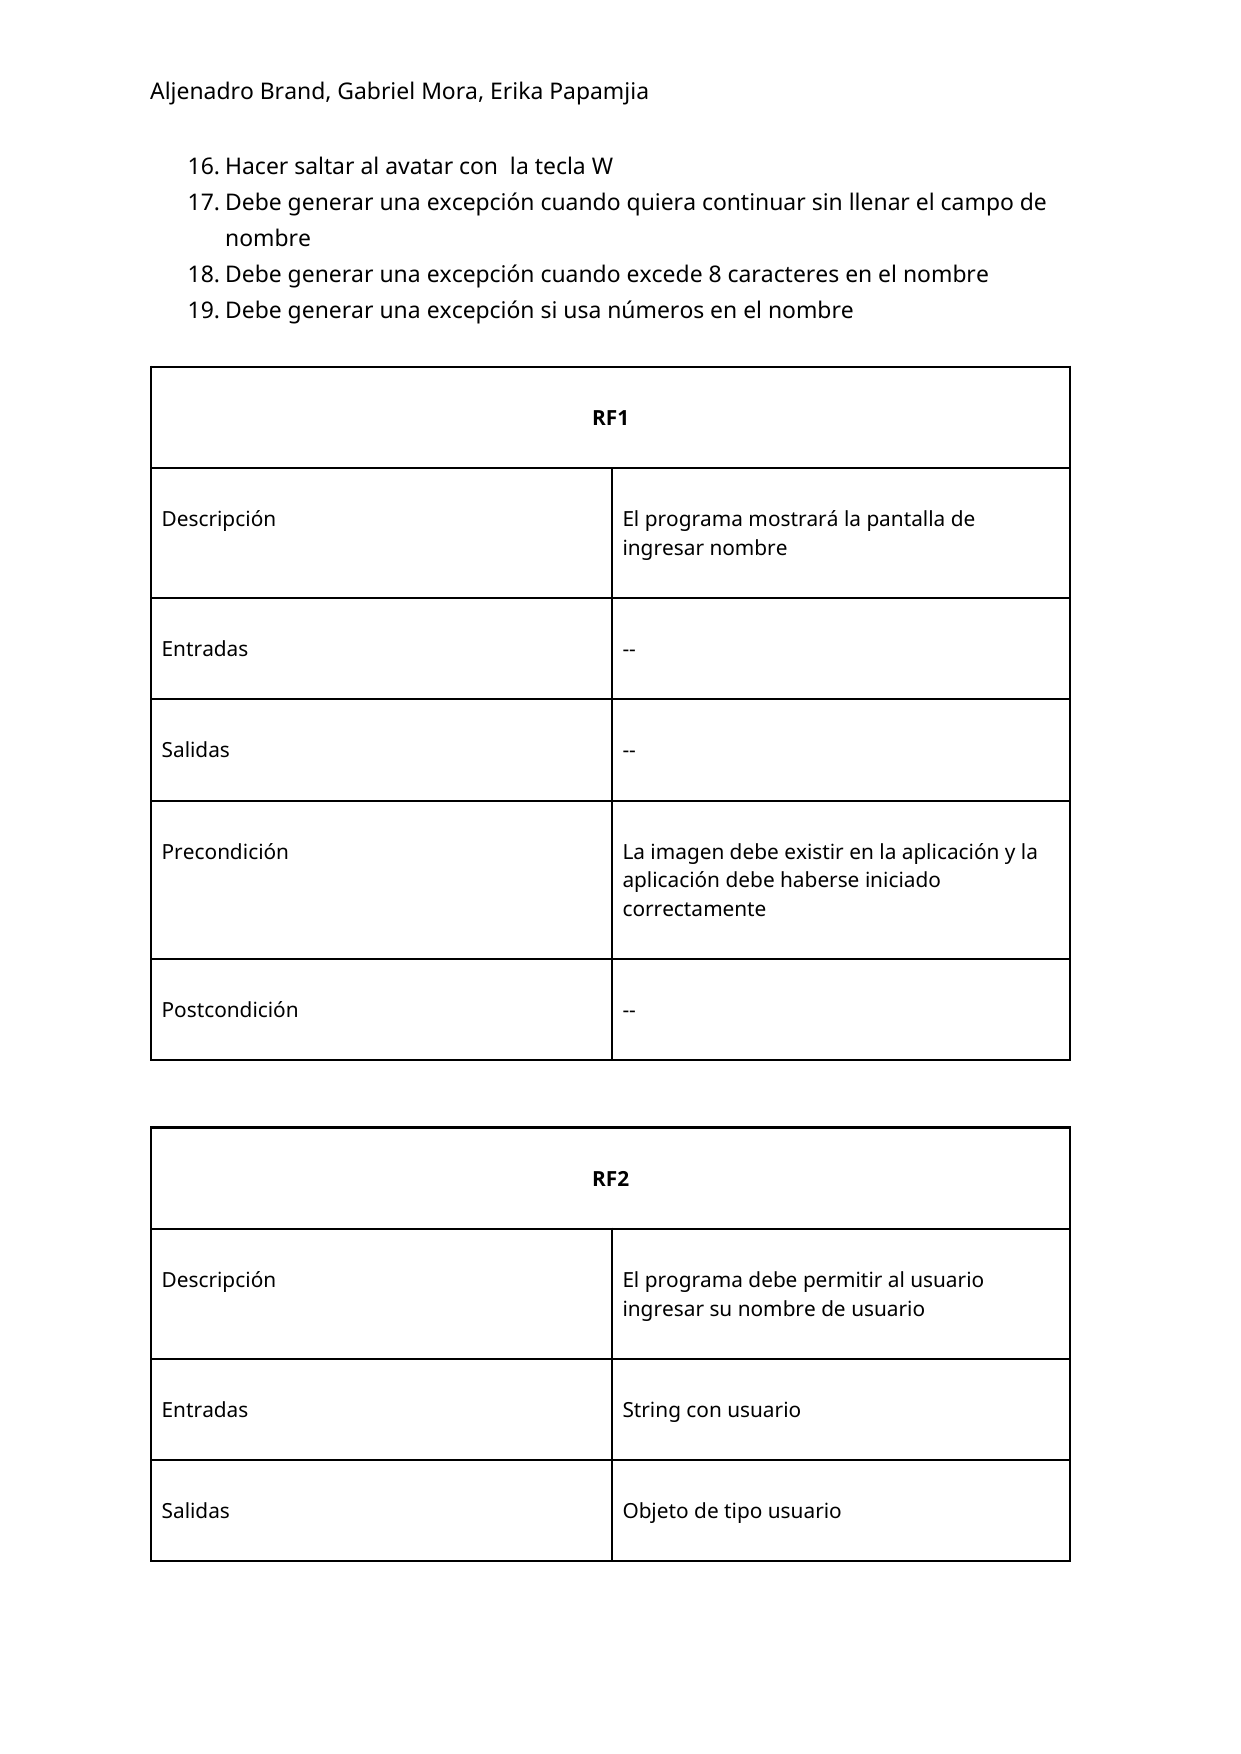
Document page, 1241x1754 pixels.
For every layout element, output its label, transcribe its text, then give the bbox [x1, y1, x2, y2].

table_cell Salidas [152, 1461, 611, 1560]
table_cell Salidas [152, 700, 611, 799]
table_cell Descripción [152, 469, 611, 597]
table_header RF2 [152, 1129, 1069, 1228]
list Debe generar una excepción cuando excede 8 caracteres en el nombre [187, 258, 1090, 289]
list Debe generar una excepción si usa números en el nombre [187, 294, 1090, 325]
table_cell Objeto de tipo usuario [613, 1461, 1069, 1560]
table_cell String con usuario [613, 1360, 1069, 1459]
table_cell -- [613, 599, 1069, 698]
table_cell Entradas [152, 1360, 611, 1459]
table_cell -- [613, 700, 1069, 799]
table_header RF1 [152, 368, 1069, 467]
table_cell Entradas [152, 599, 611, 698]
list Debe generar una excepción cuando quiera continuar sin llenar el campo de nombre [187, 186, 1090, 253]
table_cell -- [613, 960, 1069, 1059]
table_cell La imagen debe existir en la aplicación y la aplicación debe haberse iniciado correctamente [613, 802, 1069, 958]
table_cell Descripción [152, 1230, 611, 1357]
table_cell El programa mostrará la pantalla de ingresar nombre [613, 469, 1069, 597]
table_cell Precondición [152, 802, 611, 958]
table_cell El programa debe permitir al usuario ingresar su nombre de usuario [613, 1230, 1069, 1357]
table_cell Postcondición [152, 960, 611, 1059]
list Hacer saltar al avatar con la tecla W [187, 150, 1090, 181]
